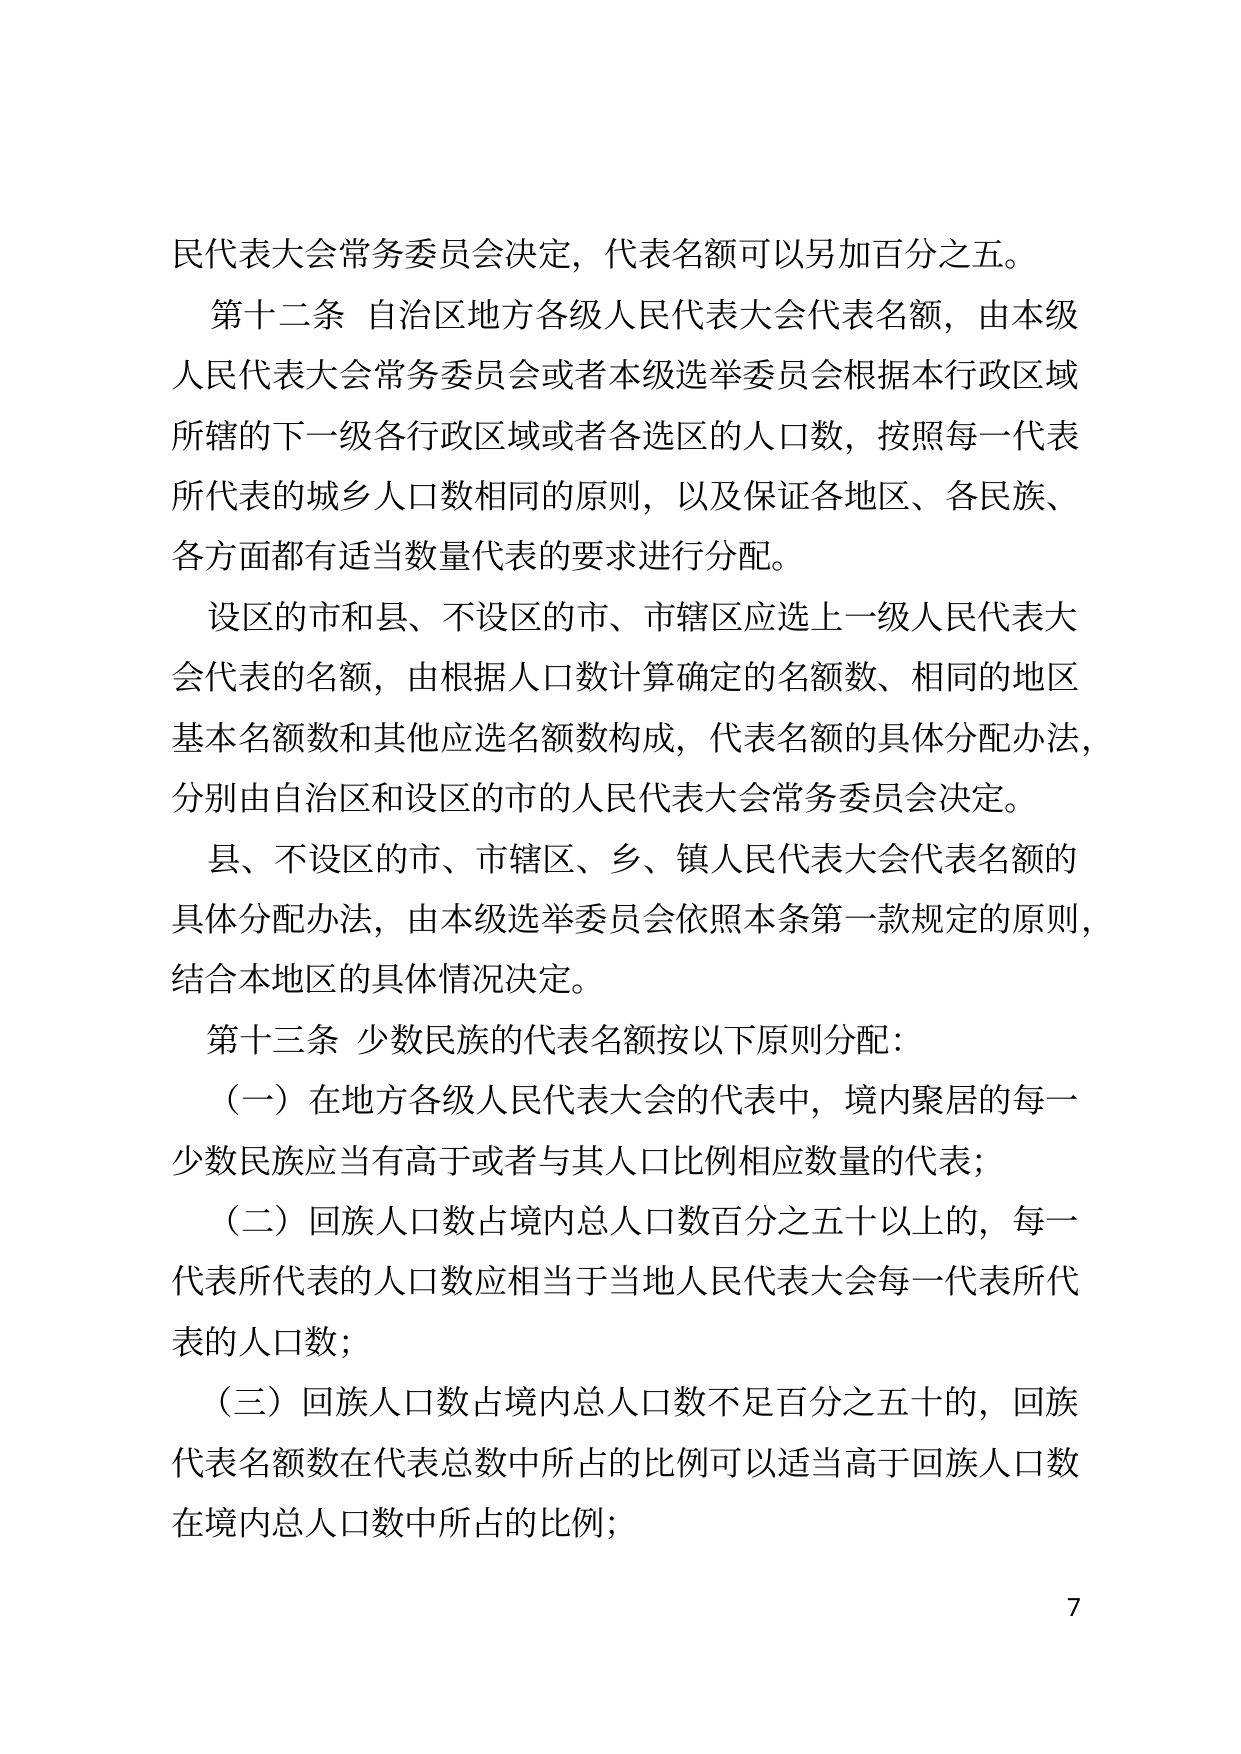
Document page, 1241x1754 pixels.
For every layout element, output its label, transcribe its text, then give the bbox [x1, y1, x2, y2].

text （二）回族人口数占境内总人口数百分之五十以上的，每一代表所代表的人口数应相当于当地人民代表大会每一代表所代表的人口数； [171, 1185, 1081, 1366]
text 设区的市和县、不设区的市、市辖区应选上一级人民代表大会代表的名额，由根据人口数计算确定的名额数、相同的地区基本名额数和其他应选名额数构成，代表名额的具体分配办法，分别由自治区和设区的市的人民代表大会常务委员会决定。 [171, 581, 1081, 823]
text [171, 218, 1081, 279]
text （三）回族人口数占境内总人口数不足百分之五十的，回族代表名额数在代表总数中所占的比例可以适当高于回族人口数在境内总人口数中所占的比例； [171, 1366, 1081, 1548]
text 第十二条 自治区地方各级人民代表大会代表名额，由本级人民代表大会常务委员会或者本级选举委员会根据本行政区域所辖的下一级各行政区域或者各选区的人口数，按照每一代表所代表的城乡人口数相同的原则，以及保证各地区、各民族、各方面都有适当数量代表的要求进行分配。 [171, 279, 1081, 581]
text （一）在地方各级人民代表大会的代表中，境内聚居的每一少数民族应当有高于或者与其人口比例相应数量的代表； [171, 1064, 1081, 1185]
text 第十三条 少数民族的代表名额按以下原则分配： [171, 1004, 1081, 1064]
text 县、不设区的市、市辖区、乡、镇人民代表大会代表名额的具体分配办法，由本级选举委员会依照本条第一款规定的原则，结合本地区的具体情况决定。 [171, 823, 1081, 1004]
